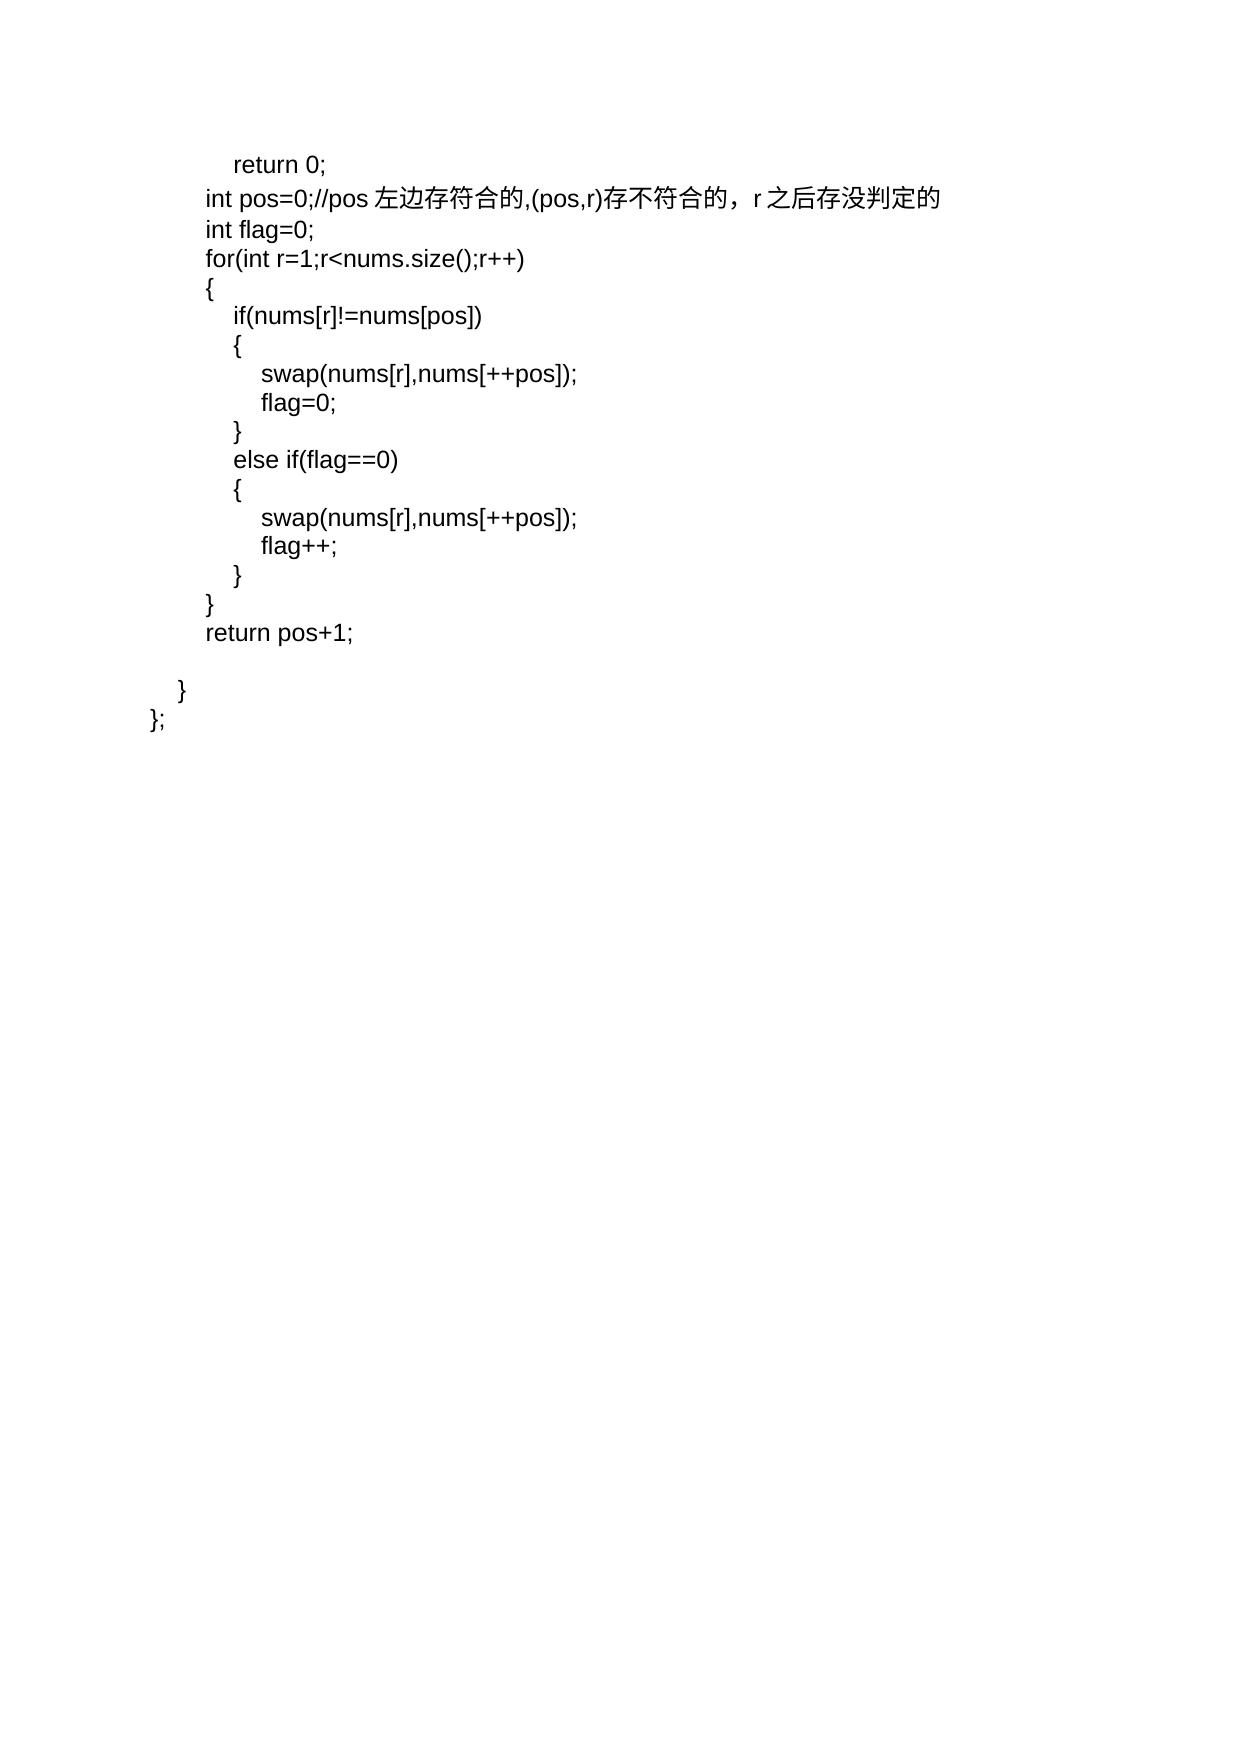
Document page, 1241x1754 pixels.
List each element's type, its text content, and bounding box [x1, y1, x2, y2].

text { [150, 330, 1090, 359]
text } [150, 589, 1090, 617]
text int flag=0; [150, 215, 1090, 244]
text swap(nums[r],nums[++pos]); [150, 359, 1090, 387]
text for(int r=1;r<nums.size();r++) [150, 244, 1090, 272]
text }; [150, 704, 1090, 732]
text flag++; [150, 531, 1090, 560]
text return 0; [150, 150, 1090, 179]
text } [150, 416, 1090, 445]
text } [150, 675, 1090, 704]
text int pos=0;//pos左边存符合的,(pos,r)存不符合的，r之后存没判定的 [150, 179, 1090, 215]
text else if(flag==0) [150, 445, 1090, 474]
text { [150, 474, 1090, 502]
text { [150, 272, 1090, 301]
text swap(nums[r],nums[++pos]); [150, 502, 1090, 531]
text flag=0; [150, 387, 1090, 416]
text return pos+1; [150, 617, 1090, 646]
text if(nums[r]!=nums[pos]) [150, 301, 1090, 330]
text } [150, 560, 1090, 589]
